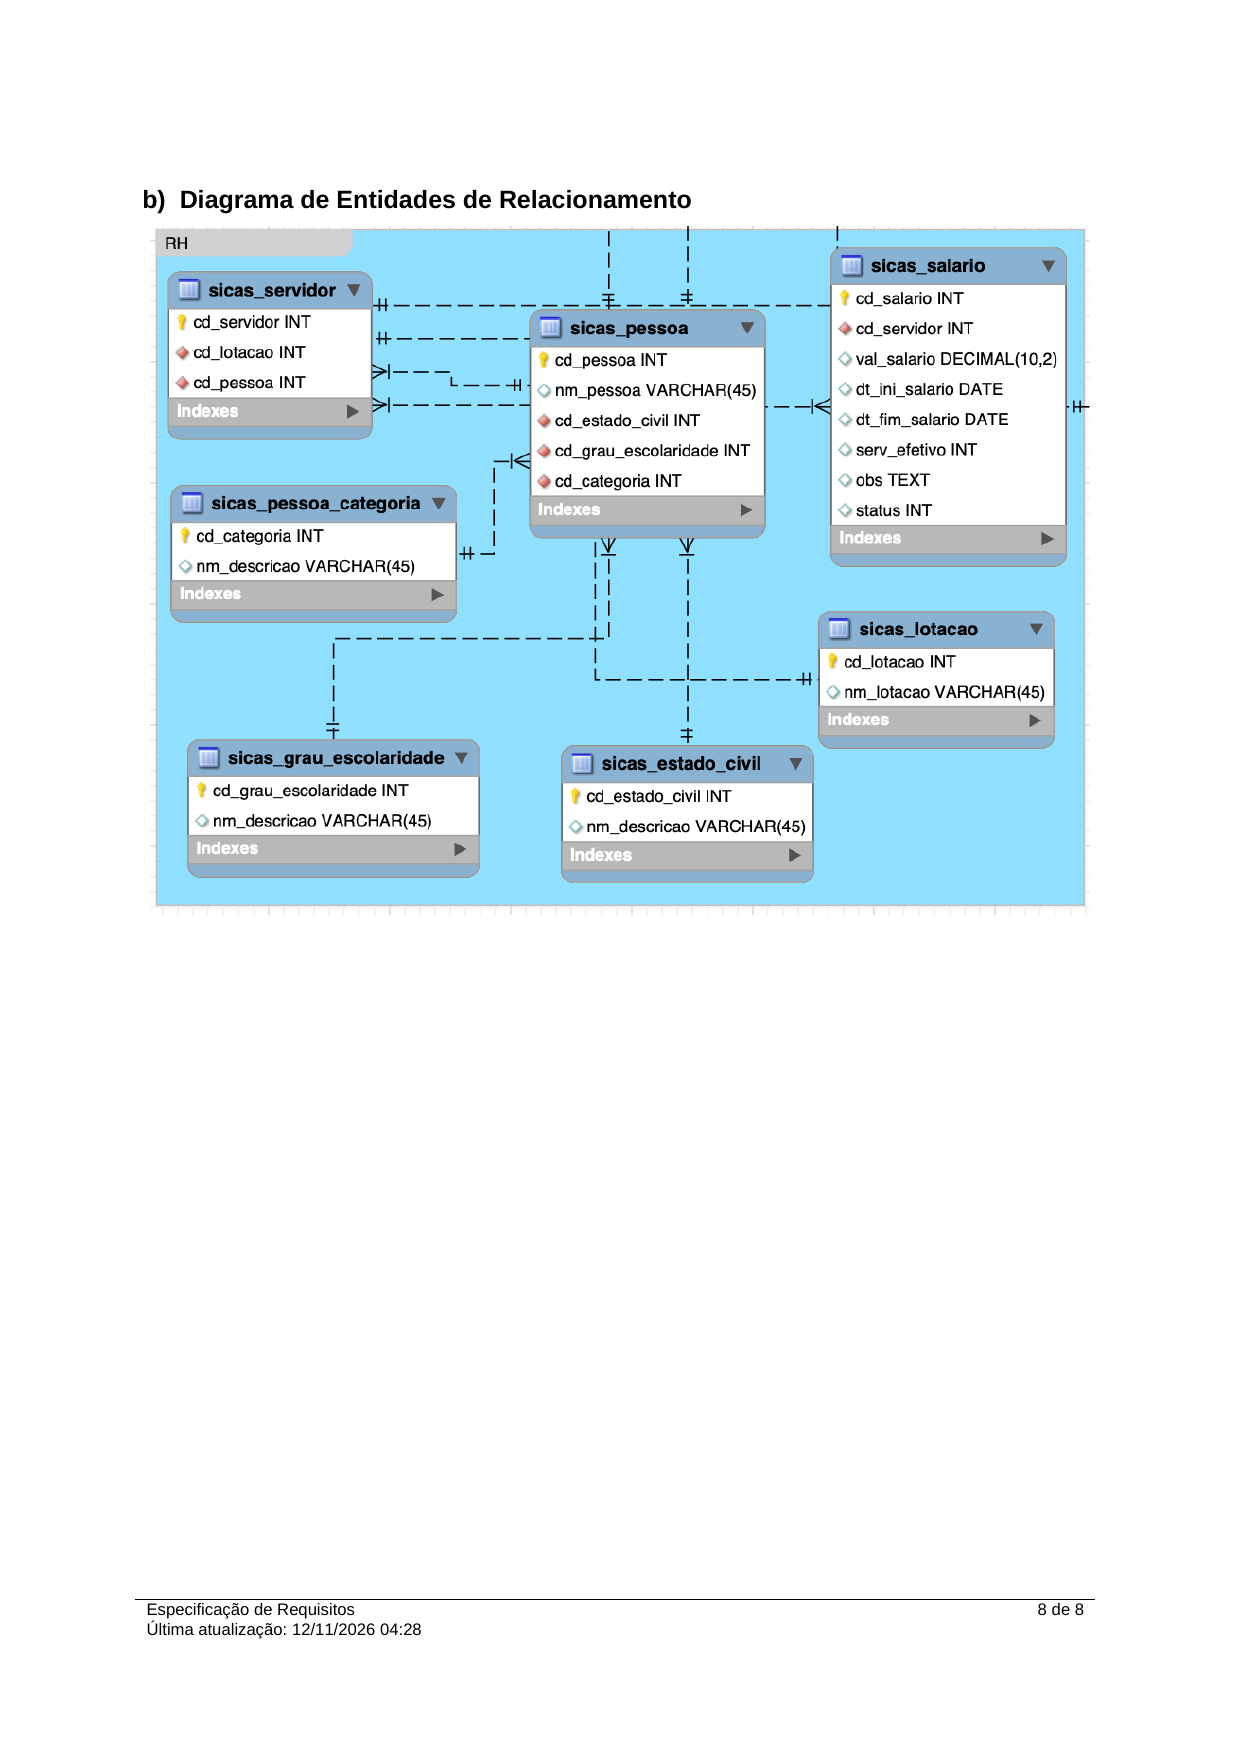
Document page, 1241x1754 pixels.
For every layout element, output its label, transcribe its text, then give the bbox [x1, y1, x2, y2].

list Diagrama de Entidades de Relacionamento [142, 185, 1090, 214]
picture [150, 226, 1090, 915]
